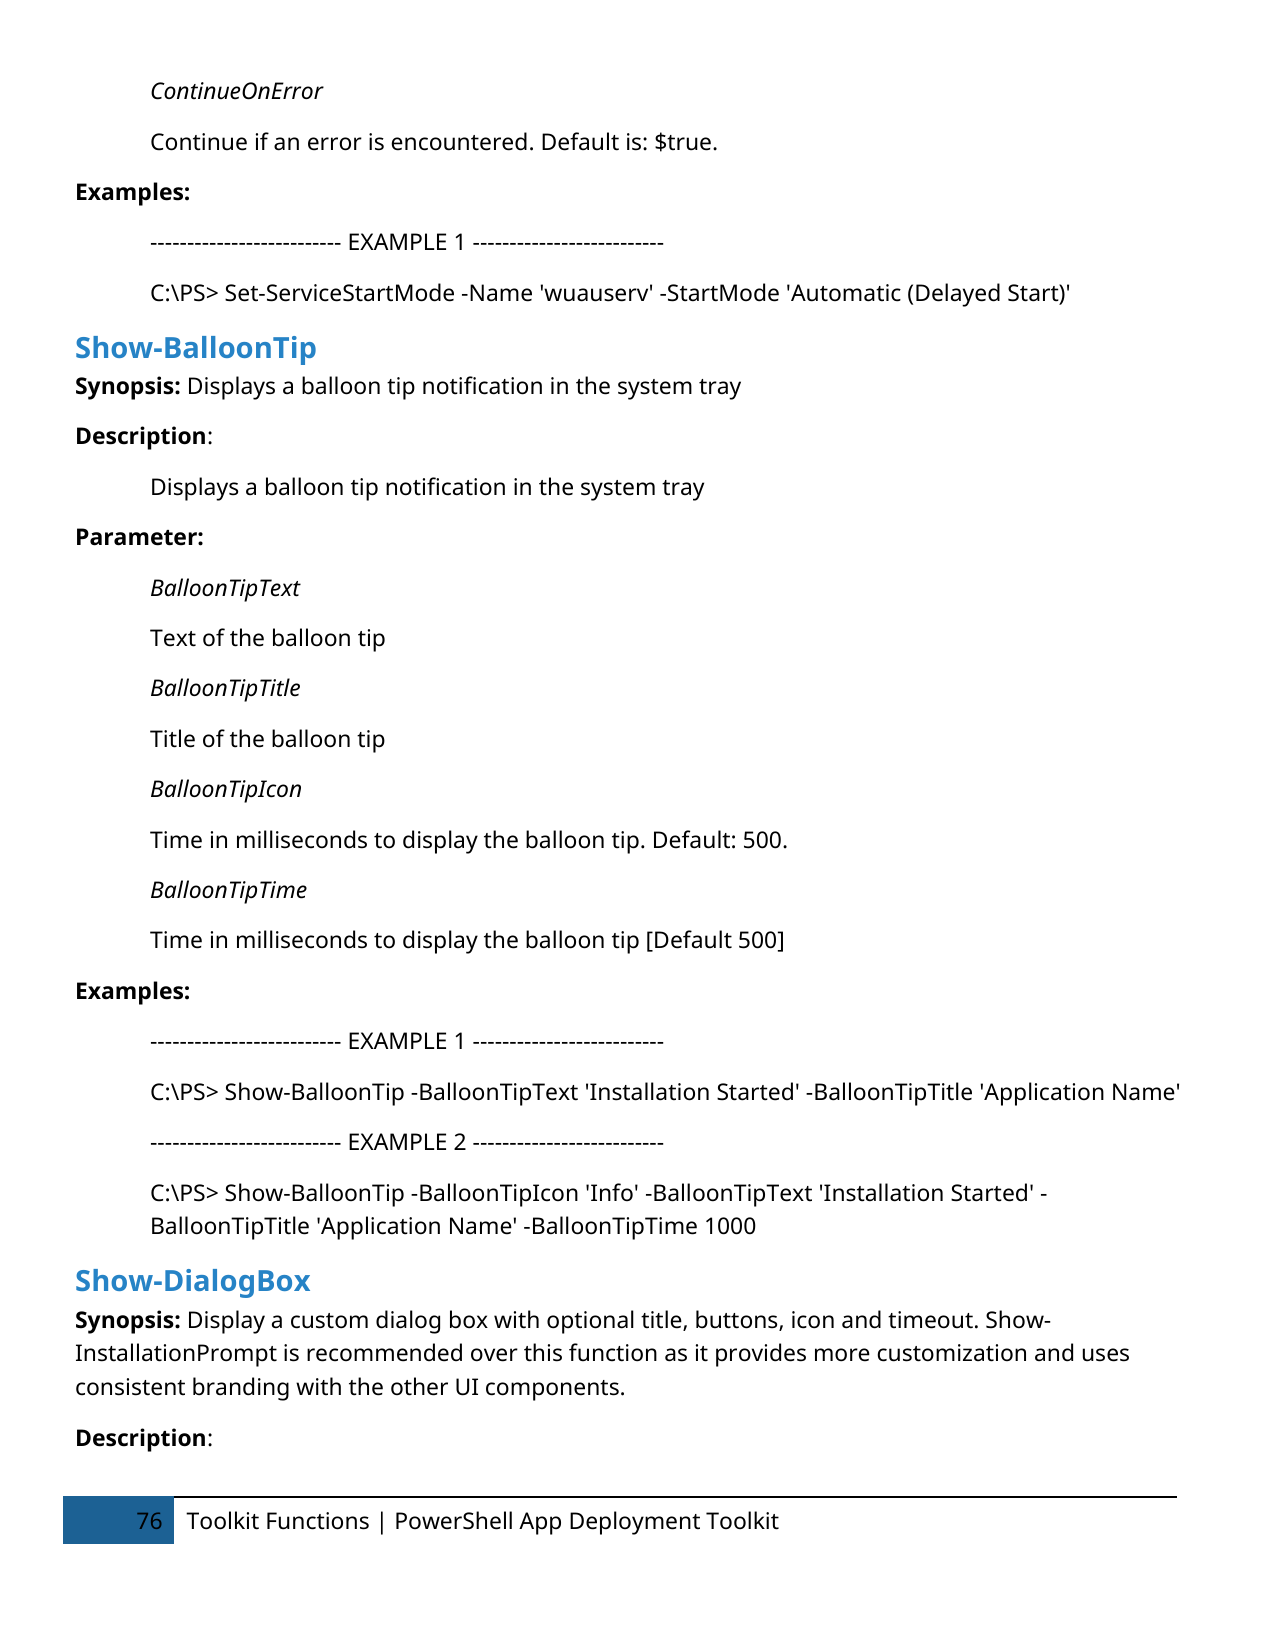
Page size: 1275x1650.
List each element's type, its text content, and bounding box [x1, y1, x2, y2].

text Time in milliseconds to display the balloon tip [Default 500] [75, 924, 1200, 956]
text Synopsis: Display a custom dialog box with optional title, buttons, icon and timeout. Show-InstallationPrompt is recommended over this function as it provides more customization and uses consistent branding with the other UI components. [75, 1303, 1200, 1402]
text BalloonTipTitle [75, 672, 1200, 704]
text C:\PS> Set-ServiceStartMode -Name 'wuauserv' -StartMode 'Automatic (Delayed Start)' [75, 277, 1200, 308]
subtitle Show-BalloonTip [75, 327, 1200, 367]
text Displays a balloon tip notification in the system tray [75, 471, 1200, 502]
text C:\PS> Show-BalloonTip -BalloonTipIcon 'Info' -BalloonTipText 'Installation Started' -BalloonTipTitle 'Application Name' -BalloonTipTime 1000 [150, 1177, 1200, 1242]
text Title of the balloon tip [75, 723, 1200, 754]
text Examples: [75, 975, 1200, 1006]
text ContinueOnError [75, 75, 1200, 106]
text Time in milliseconds to display the balloon tip. Default: 500. [75, 824, 1200, 855]
text -------------------------- EXAMPLE 1 -------------------------- [75, 1025, 1200, 1057]
text Text of the balloon tip [75, 622, 1200, 653]
text Continue if an error is encountered. Default is: $true. [150, 125, 1200, 157]
text BalloonTipTime [75, 874, 1200, 905]
text BalloonTipIcon [75, 773, 1200, 804]
text Examples: [75, 176, 1200, 207]
text Synopsis: Displays a balloon tip notification in the system tray [75, 370, 1200, 401]
text Parameter: [75, 521, 1200, 552]
text Description: [75, 1421, 1200, 1453]
text Description: [75, 420, 1200, 452]
text BalloonTipText [75, 572, 1200, 603]
text -------------------------- EXAMPLE 2 -------------------------- [75, 1126, 1200, 1157]
text C:\PS> Show-BalloonTip -BalloonTipText 'Installation Started' -BalloonTipTitle 'Application Name' [75, 1076, 1200, 1107]
subtitle Show-DialogBox [75, 1261, 1200, 1300]
text -------------------------- EXAMPLE 1 -------------------------- [75, 226, 1200, 257]
